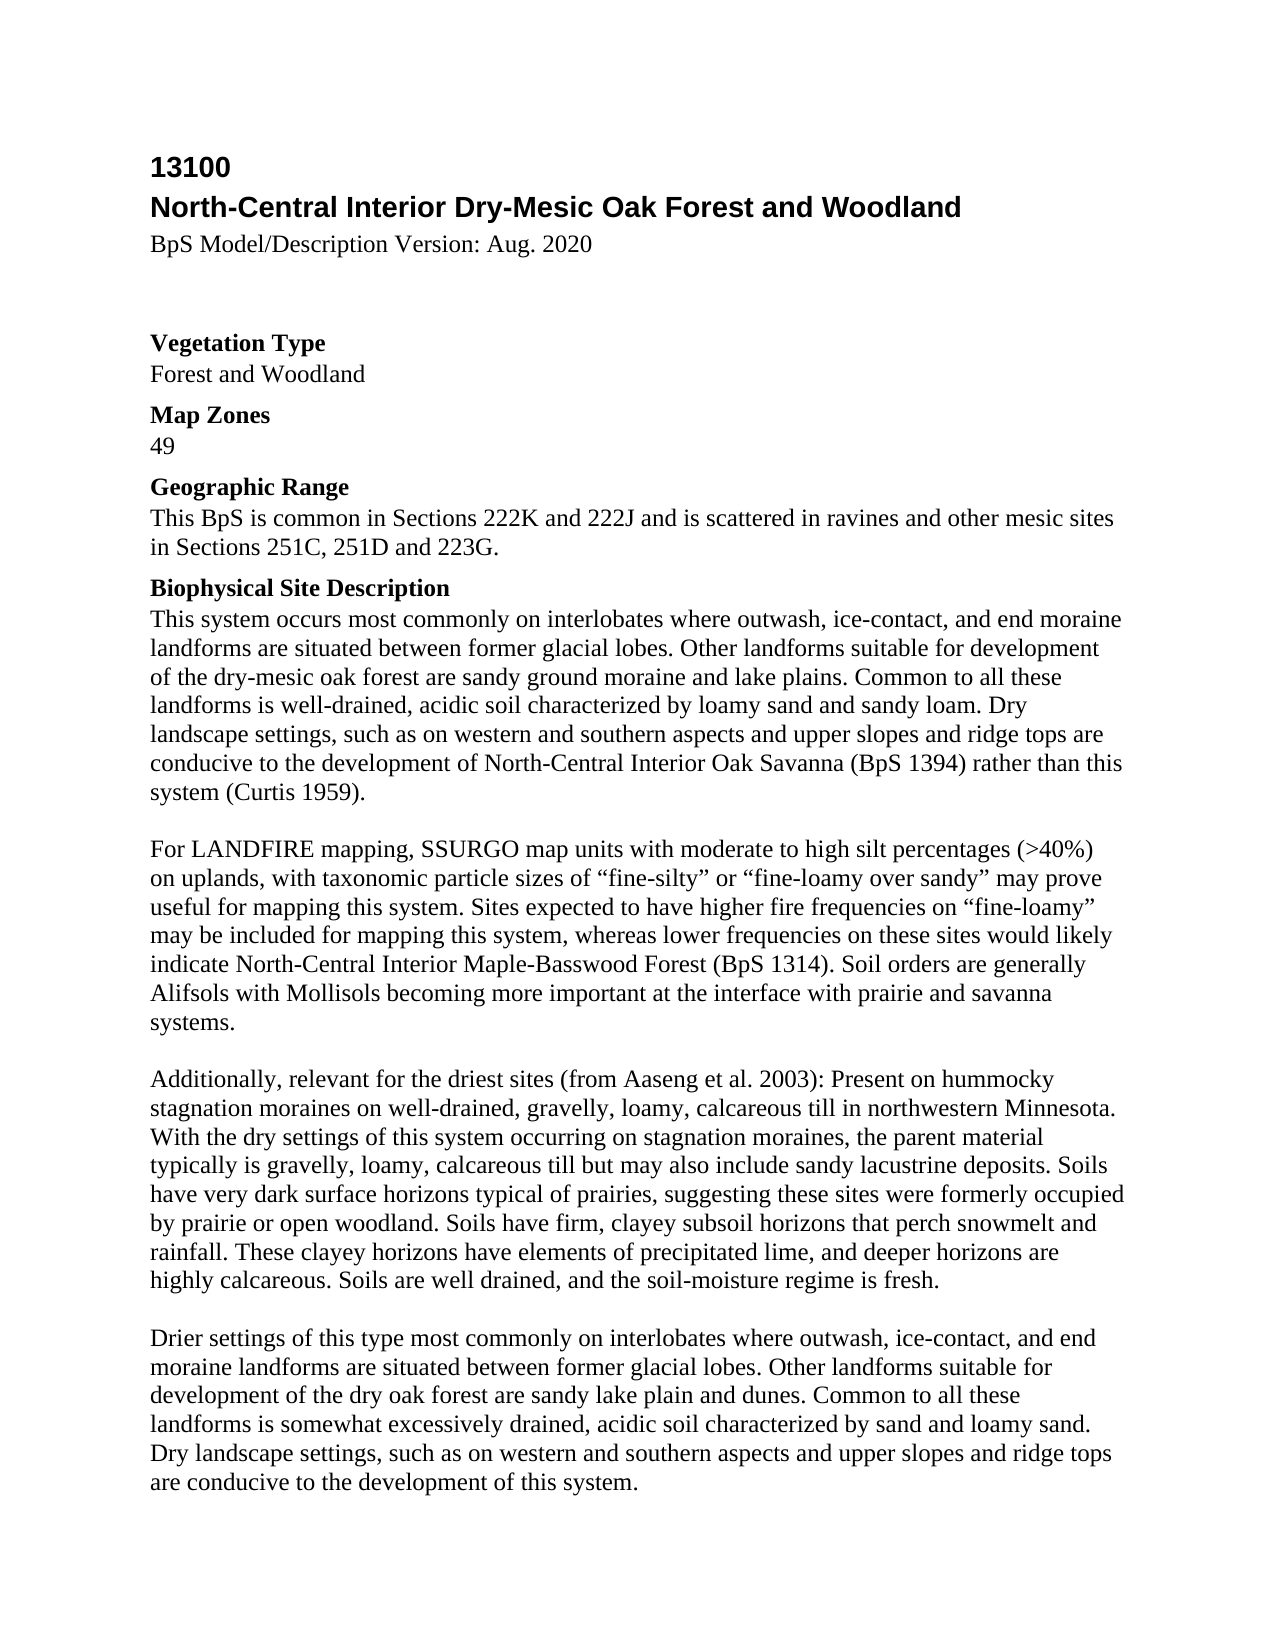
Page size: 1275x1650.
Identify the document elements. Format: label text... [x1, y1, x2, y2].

text Additionally, relevant for the driest sites (from Aaseng et al. 2003): Present on hummocky stagnation moraines on well-drained, gravelly, loamy, calcareous till in northwestern Minnesota. With the dry settings of this system occurring on stagnation moraines, the parent material typically is gravelly, loamy, calcareous till but may also include sandy lacustrine deposits. Soils have very dark surface horizons typical of prairies, suggesting these sites were formerly occupied by prairie or open woodland. Soils have firm, clayey subsoil horizons that perch snowmelt and rainfall. These clayey horizons have elements of precipitated lime, and deeper horizons are highly calcareous. Soils are well drained, and the soil-moisture regime is fresh. [150, 1064, 1125, 1294]
text 49 [150, 431, 1125, 460]
text Geographic Range [150, 472, 1125, 501]
title 13100 [150, 150, 1125, 183]
text Map Zones [150, 400, 1125, 429]
text Biophysical Site Description [150, 573, 1125, 602]
text Forest and Woodland [150, 359, 1125, 388]
title North-Central Interior Dry-Mesic Oak Forest and Woodland [150, 190, 1125, 223]
text This system occurs most commonly on interlobates where outwash, ice-contact, and end moraine landforms are situated between former glacial lobes. Other landforms suitable for development of the dry-mesic oak forest are sandy ground moraine and lake plains. Common to all these landforms is well-drained, acidic soil characterized by loamy sand and sandy loam. Dry landscape settings, such as on western and southern aspects and upper slopes and ridge tops are conducive to the development of North-Central Interior Oak Savanna (BpS 1394) rather than this system (Curtis 1959). [150, 604, 1125, 805]
text Vegetation Type [150, 328, 1125, 357]
text BpS Model/Description Version: Aug. 2020 [150, 229, 1125, 258]
text This BpS is common in Sections 222K and 222J and is scattered in ravines and other mesic sites in Sections 251C, 251D and 223G. [150, 503, 1125, 561]
text For LANDFIRE mapping, SSURGO map units with moderate to high silt percentages (>40%) on uplands, with taxonomic particle sizes of “fine-silty” or “fine-loamy over sandy” may prove useful for mapping this system. Sites expected to have higher fire frequencies on “fine-loamy” may be included for mapping this system, whereas lower frequencies on these sites would likely indicate North-Central Interior Maple-Basswood Forest (BpS 1314). Soil orders are generally Alifsols with Mollisols becoming more important at the interface with prairie and savanna systems. [150, 834, 1125, 1035]
text Drier settings of this type most commonly on interlobates where outwash, ice-contact, and end moraine landforms are situated between former glacial lobes. Other landforms suitable for development of the dry oak forest are sandy lake plain and dunes. Common to all these landforms is somewhat excessively drained, acidic soil characterized by sand and loamy sand. Dry landscape settings, such as on western and southern aspects and upper slopes and ridge tops are conducive to the development of this system. [150, 1323, 1125, 1495]
